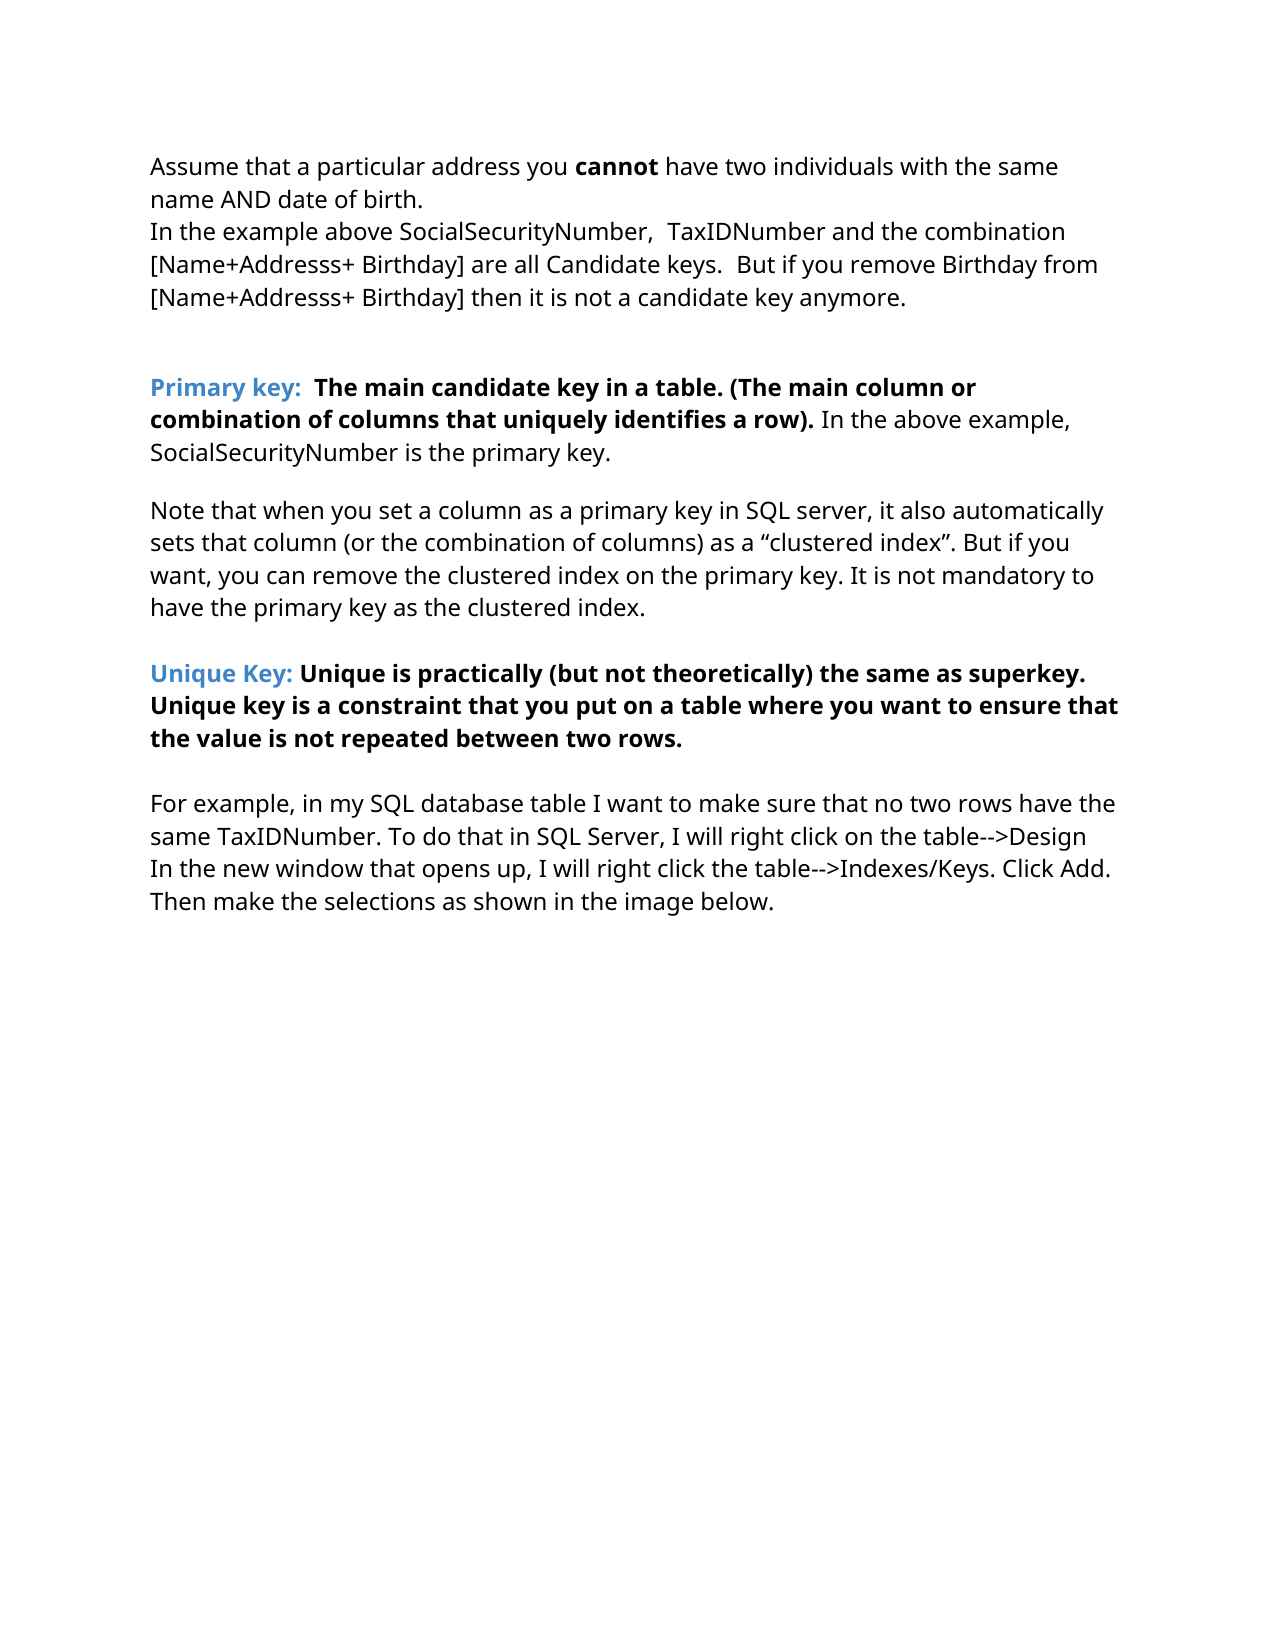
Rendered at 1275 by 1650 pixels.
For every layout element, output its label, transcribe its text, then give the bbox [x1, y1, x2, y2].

text In the example above SocialSecurityNumber, TaxIDNumber and the combination [Name+Addresss+ Birthday] are all Candidate keys. But if you remove Birthday from [Name+Addresss+ Birthday] then it is not a candidate key anymore. [150, 215, 1125, 313]
text Unique Key: Unique is practically (but not theoretically) the same as superkey. Unique key is a constraint that you put on a table where you want to ensure that the value is not repeated between two rows. [683, 656, 1125, 754]
text Assume that a particular address you cannot have two individuals with the same name AND date of birth. [150, 150, 1125, 215]
text Note that when you set a column as a primary key in SQL server, it also automatically sets that column (or the combination of columns) as a “clustered index”. But if you want, you can remove the clustered index on the primary key. It is not mandatory to have the primary key as the clustered index. [150, 493, 1125, 624]
text Primary key: The main candidate key in a table. (The main column or combination of columns that uniquely identifies a row). In the above example, SocialSecurityNumber is the primary key. [150, 371, 1125, 468]
text In the new window that opens up, I will right click the table-->Indexes/Keys. Click Add. Then make the selections as shown in the image below. [150, 852, 1125, 917]
text For example, in my SQL database table I want to make sure that no two rows have the same TaxIDNumber. To do that in SQL Server, I will right click on the table-->Design [150, 787, 1125, 852]
